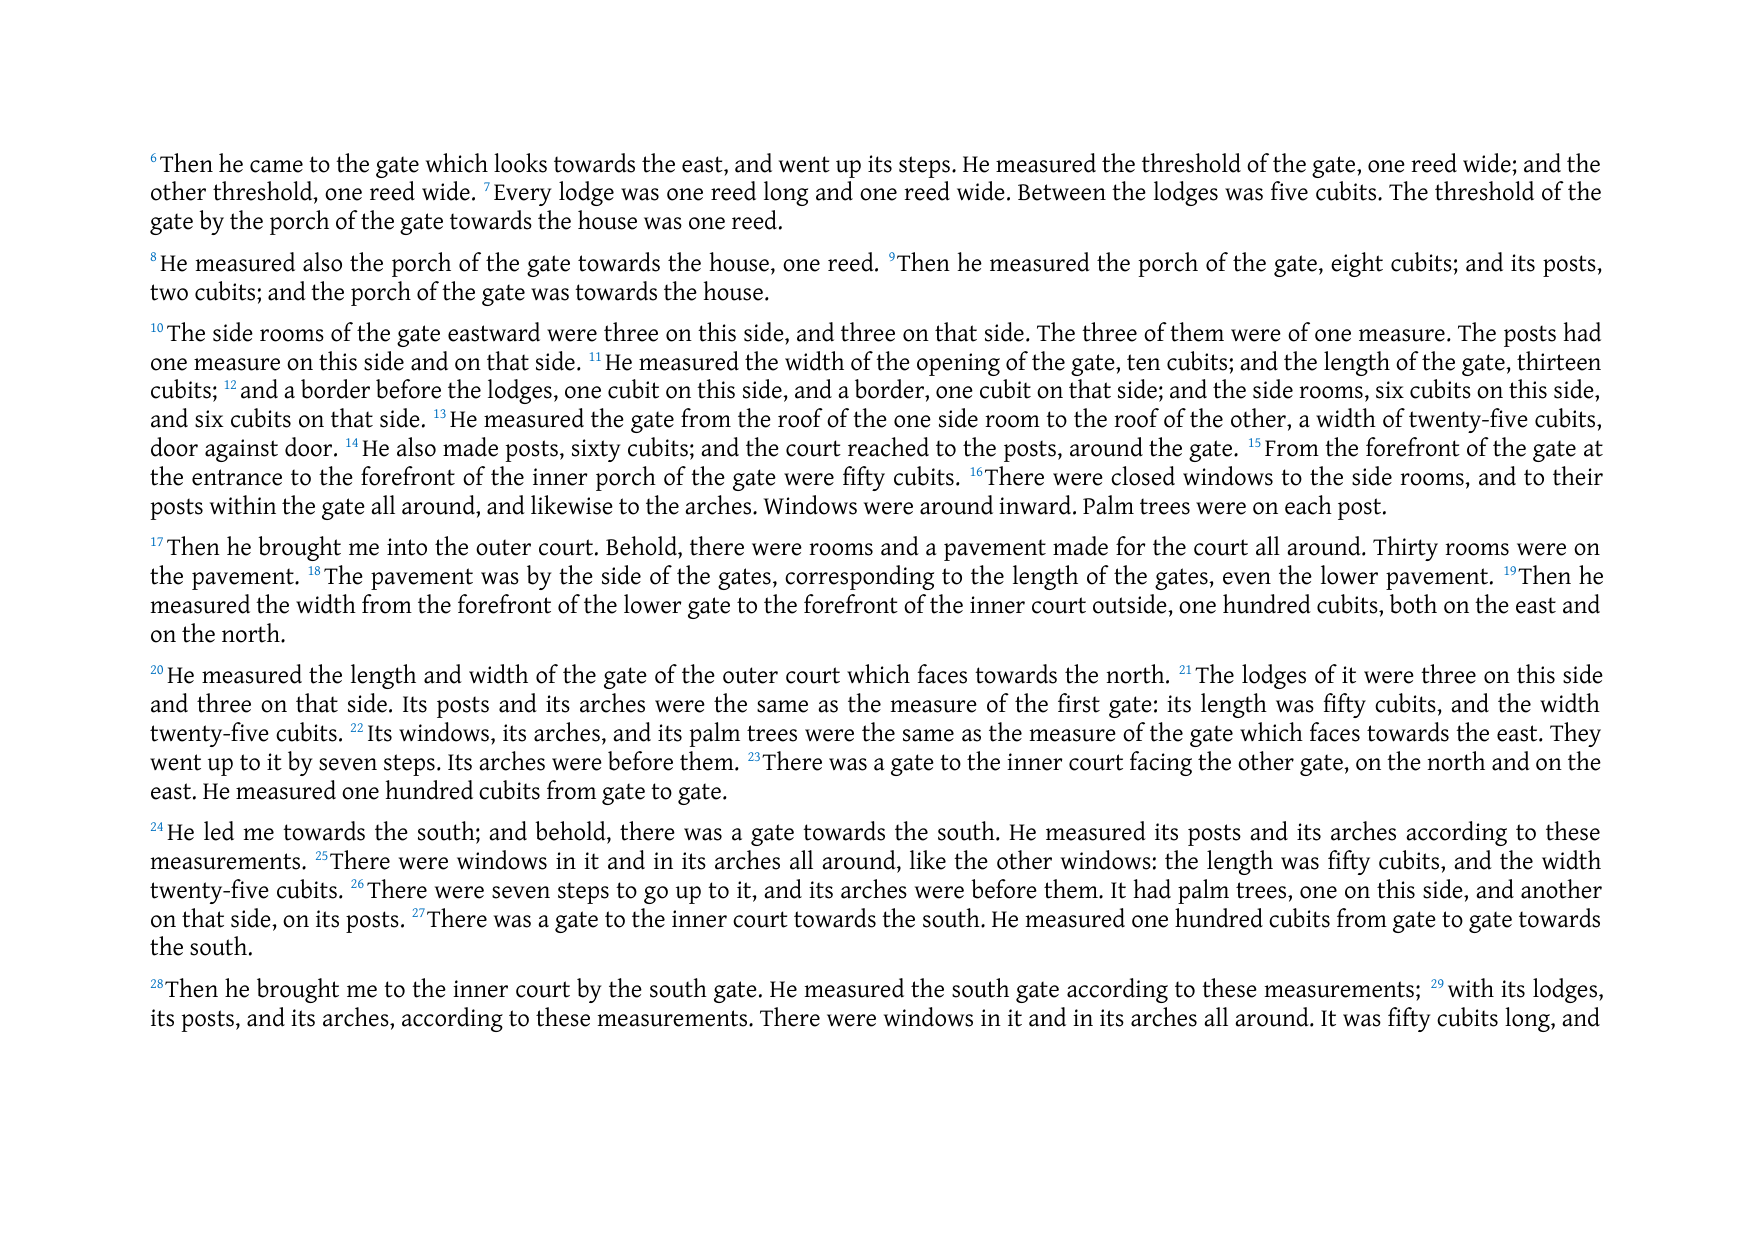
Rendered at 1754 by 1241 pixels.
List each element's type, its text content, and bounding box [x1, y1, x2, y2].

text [150, 975, 1604, 1033]
text 6 Then he came to the gate which looks towards the east, and went up its steps. He measured the threshold of the gate, one reed wide; and the other threshold, one reed wide. 7 Every lodge was one reed long and one reed wide. Between the lodges was five cubits. The threshold of the gate by the porch of the gate towards the house was one reed. [150, 150, 1604, 237]
text 24 He led me towards the south; and behold, there was a gate towards the south. He measured its posts and its arches according to these measurements. 25 There were windows in it and in its arches all around, like the other windows: the length was fifty cubits, and the width twenty-five cubits. 26 There were seven steps to go up to it, and its arches were before them. It had palm trees, one on this side, and another on that side, on its posts. 27 There was a gate to the inner court towards the south. He measured one hundred cubits from gate to gate towards the south. [150, 818, 1604, 963]
text 8 He measured also the porch of the gate towards the house, one reed. 9 Then he measured the porch of the gate, eight cubits; and its posts, two cubits; and the porch of the gate was towards the house. [150, 249, 1604, 307]
text 20 He measured the length and width of the gate of the outer court which faces towards the north. 21 The lodges of it were three on this side and three on that side. Its posts and its arches were the same as the measure of the first gate: its length was fifty cubits, and the width twenty-five cubits. 22 Its windows, its arches, and its palm trees were the same as the measure of the gate which faces towards the east. They went up to it by seven steps. Its arches were before them. 23 There was a gate to the inner court facing the other gate, on the north and on the east. He measured one hundred cubits from gate to gate. [150, 662, 1604, 806]
text 10 The side rooms of the gate eastward were three on this side, and three on that side. The three of them were of one measure. The posts had one measure on this side and on that side. 11 He measured the width of the opening of the gate, ten cubits; and the length of the gate, thirteen cubits; 12 and a border before the lodges, one cubit on this side, and a border, one cubit on that side; and the side rooms, six cubits on this side, and six cubits on that side. 13 He measured the gate from the roof of the one side room to the roof of the other, a width of twenty-five cubits, door against door. 14 He also made posts, sixty cubits; and the court reached to the posts, around the gate. 15 From the forefront of the gate at the entrance to the forefront of the inner porch of the gate were fifty cubits. 16 There were closed windows to the side rooms, and to their posts within the gate all around, and likewise to the arches. Windows were around inward. Palm trees were on each post. [150, 319, 1604, 521]
text 17 Then he brought me into the outer court. Behold, there were rooms and a pavement made for the court all around. Thirty rooms were on the pavement. 18 The pavement was by the side of the gates, corresponding to the length of the gates, even the lower pavement. 19 Then he measured the width from the forefront of the lower gate to the forefront of the inner court outside, one hundred cubits, both on the east and on the north. [150, 534, 1604, 649]
